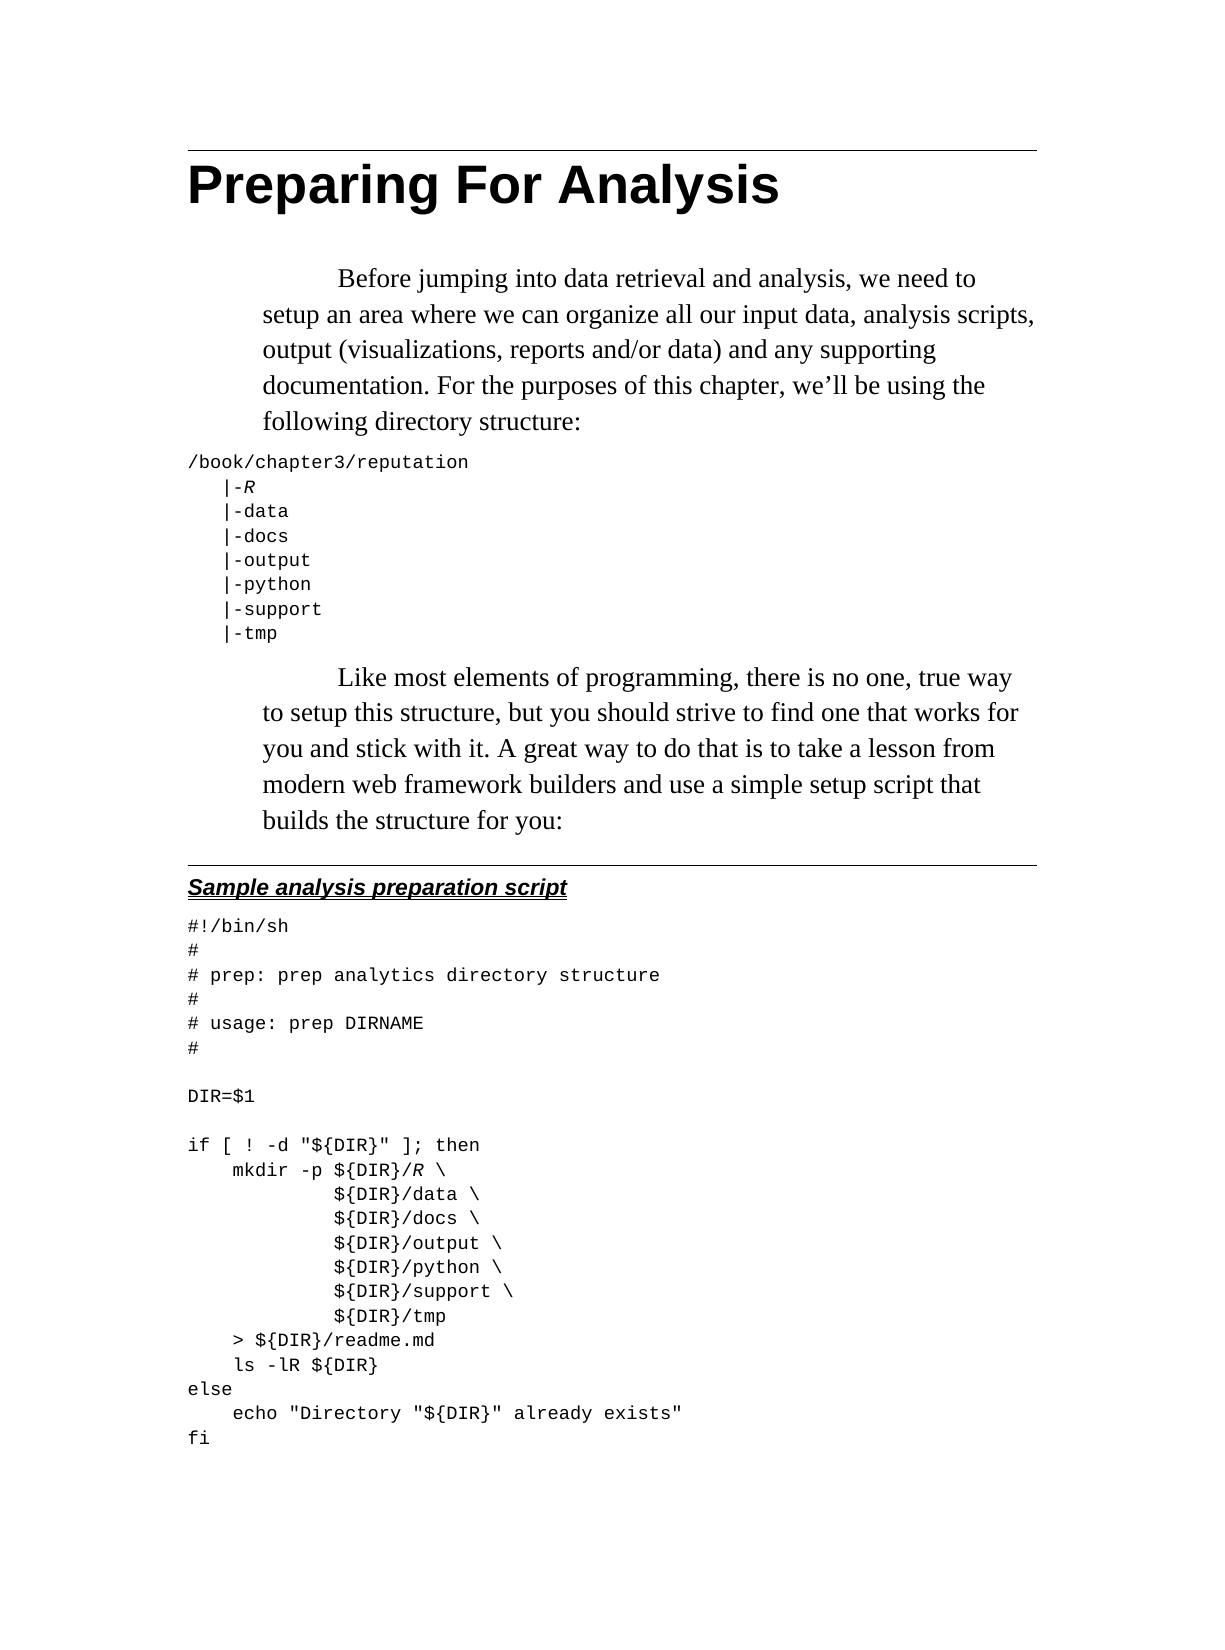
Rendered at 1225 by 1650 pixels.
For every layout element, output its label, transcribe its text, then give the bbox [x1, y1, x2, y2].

list # prep: prep analytics directory structure [187, 965, 1037, 987]
list DIR=$1 [187, 1087, 1037, 1108]
text |-R [187, 478, 1037, 499]
text |-support [187, 599, 1037, 621]
text /book/chapter3/reputation [187, 453, 1037, 474]
list > ${DIR}/readme.md [187, 1331, 1037, 1352]
list ${DIR}/docs \ [187, 1209, 1037, 1230]
list fi [187, 1428, 1037, 1450]
list # [187, 990, 1037, 1011]
list # [187, 1038, 1037, 1060]
list ${DIR}/support \ [187, 1282, 1037, 1303]
text Preparing For Analysis [187, 151, 1037, 215]
text |-output [187, 551, 1037, 572]
list ${DIR}/python \ [187, 1258, 1037, 1279]
text |-docs [187, 526, 1037, 548]
text |-tmp [187, 624, 1037, 645]
list ${DIR}/tmp [187, 1307, 1037, 1328]
list ${DIR}/data \ [187, 1185, 1037, 1206]
list ls -lR ${DIR} [187, 1355, 1037, 1377]
list else [187, 1380, 1037, 1401]
list mkdir -p ${DIR}/R \ [187, 1160, 1037, 1182]
text |-python [187, 575, 1037, 596]
title Sample analysis preparation script [187, 866, 1037, 900]
text Before jumping into data retrieval and analysis, we need to setup an area where we can organize all our input data, analysis scripts, output (visualizations, reports and/or data) and any supporting documentation. For the purposes of this chapter, we’ll be using the following directory structure: [262, 262, 1037, 436]
list ${DIR}/output \ [187, 1233, 1037, 1255]
list echo "Directory "${DIR}" already exists" [187, 1404, 1037, 1425]
list if [ ! -d "${DIR}" ]; then [187, 1136, 1037, 1157]
text |-data [187, 502, 1037, 523]
list # [187, 941, 1037, 962]
list # usage: prep DIRNAME [187, 1014, 1037, 1035]
list #!/bin/sh [187, 917, 1037, 938]
text Like most elements of programming, there is no one, true way to setup this structure, but you should strive to find one that works for you and stick with it. A great way to do that is to take a lesson from modern web framework builders and use a simple setup script that builds the structure for you: [262, 661, 1037, 835]
